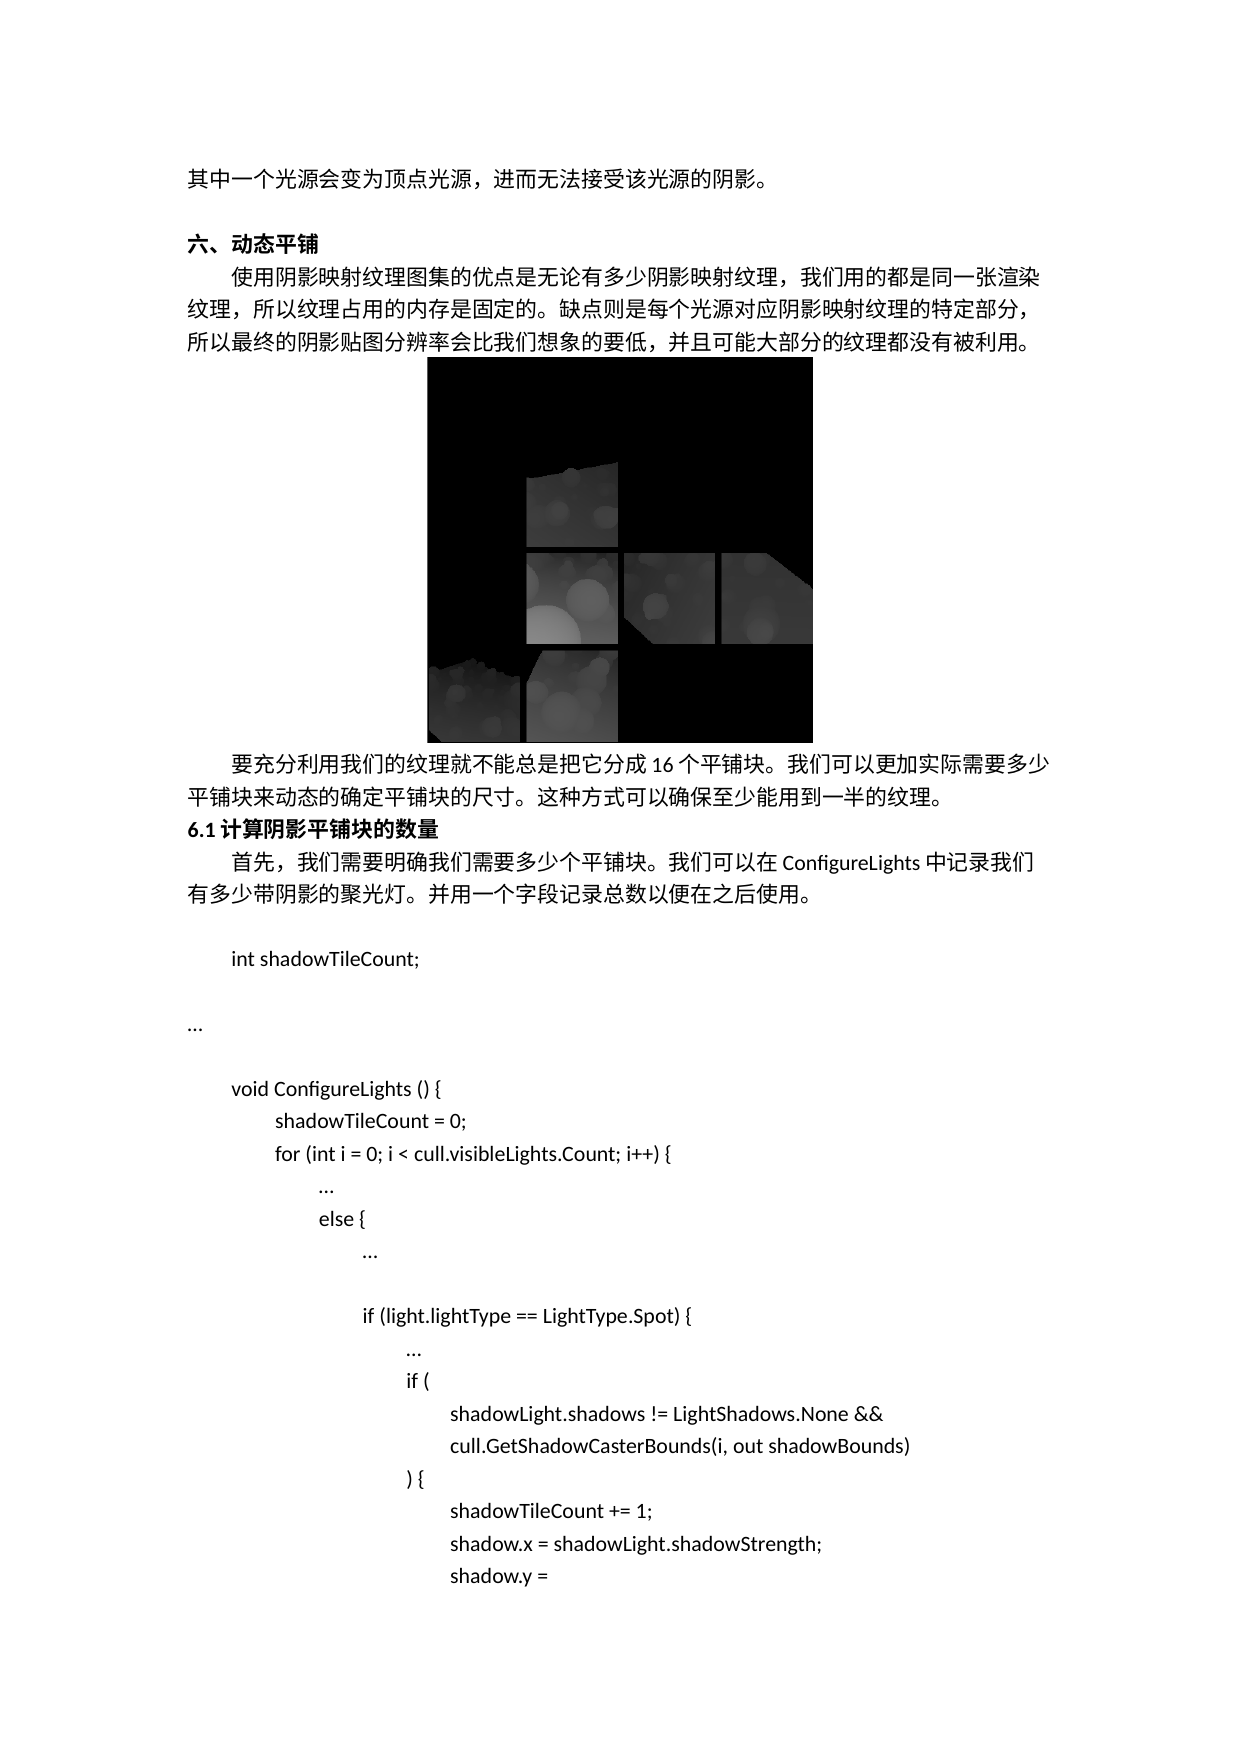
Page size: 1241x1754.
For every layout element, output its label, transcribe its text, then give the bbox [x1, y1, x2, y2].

text for (int i = 0; i < cull.visibleLights.Count; i++) { [187, 1137, 1053, 1169]
text 六、动态平铺 [187, 227, 1053, 259]
text int shadowTileCount; [187, 942, 1053, 974]
text 使用阴影映射纹理图集的优点是无论有多少阴影映射纹理，我们用的都是同一张渲染纹理，所以纹理占用的内存是固定的。缺点则是每个光源对应阴影映射纹理的特定部分，所以最终的阴影贴图分辨率会比我们想象的要低，并且可能大部分的纹理都没有被利用。 [187, 259, 1053, 357]
text cull.GetShadowCasterBounds(i, out shadowBounds) [187, 1429, 1053, 1462]
text shadow.x = shadowLight.shadowStrength; [187, 1527, 1053, 1559]
text … [187, 1332, 1053, 1364]
text ) { [187, 1462, 1053, 1494]
text 首先，我们需要明确我们需要多少个平铺块。我们可以在ConfigureLights中记录我们有多少带阴影的聚光灯。并用一个字段记录总数以便在之后使用。 [187, 844, 1053, 909]
text else { [187, 1202, 1053, 1234]
text … [187, 1007, 1053, 1039]
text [187, 162, 1053, 194]
text void ConfigureLights () { [187, 1072, 1053, 1104]
text if ( [187, 1364, 1053, 1397]
text shadowTileCount = 0; [187, 1104, 1053, 1137]
text 6.1计算阴影平铺块的数量 [187, 812, 1053, 844]
text shadowLight.shadows != LightShadows.None && [187, 1397, 1053, 1429]
text shadowTileCount += 1; [187, 1494, 1053, 1527]
text 要充分利用我们的纹理就不能总是把它分成16个平铺块。我们可以更加实际需要多少平铺块来动态的确定平铺块的尺寸。这种方式可以确保至少能用到一半的纹理。 [187, 747, 1053, 812]
text shadow.y = [187, 1559, 1053, 1592]
picture [427, 357, 813, 743]
text if (light.lightType == LightType.Spot) { [187, 1299, 1053, 1332]
text … [187, 1169, 1053, 1202]
text … [187, 1234, 1053, 1267]
